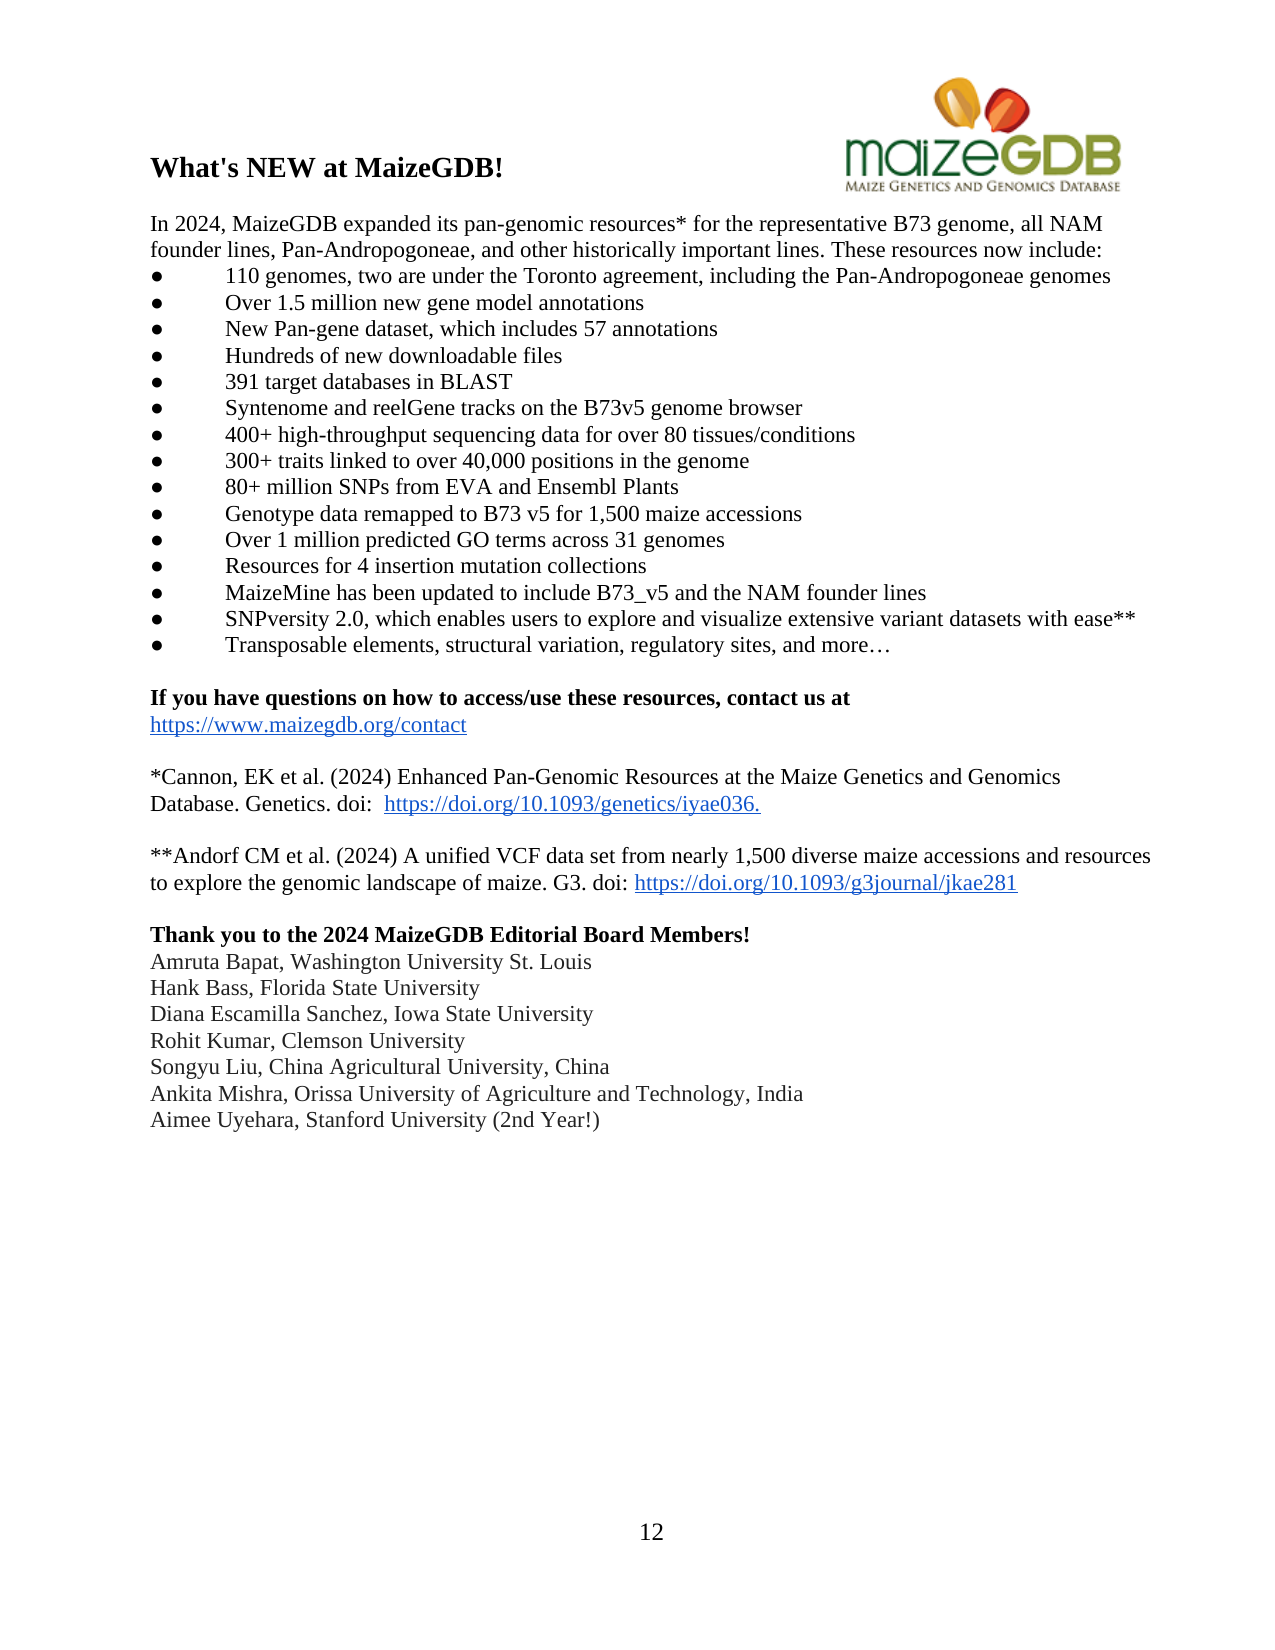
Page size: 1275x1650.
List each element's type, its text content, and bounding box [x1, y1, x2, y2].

text Aimee Uyehara, Stanford University (2nd Year!) [150, 1106, 1153, 1132]
text Songyu Liu, China Agricultural University, China [150, 1053, 1153, 1079]
list Genotype data remapped to B73 v5 for 1,500 maize accessions [150, 500, 1153, 526]
list 80+ million SNPs from EVA and Ensembl Plants [150, 473, 1153, 500]
list Hundreds of new downloadable files [150, 342, 1153, 368]
list 300+ traits linked to over 40,000 positions in the genome [150, 447, 1153, 473]
list New Pan-gene dataset, which includes 57 annotations [150, 315, 1153, 342]
list 110 genomes, two are under the Toronto agreement, including the Pan-Andropogoneae genomes [150, 263, 1153, 289]
picture [838, 76, 1130, 150]
text Diana Escamilla Sanchez, Iowa State University [150, 1001, 1153, 1027]
list SNPversity 2.0, which enables users to explore and visualize extensive variant datasets with ease** [150, 605, 1153, 632]
list 391 target databases in BLAST [150, 368, 1153, 394]
text *Cannon, EK et al. (2024) Enhanced Pan-Genomic Resources at the Maize Genetics and Genomics Database. Genetics. doi: https://doi.org/10.1093/genetics/iyae036. [150, 763, 1153, 816]
list Over 1 million predicted GO terms across 31 genomes [150, 526, 1153, 552]
picture [838, 183, 1130, 200]
list 400+ high-throughput sequencing data for over 80 tissues/conditions [150, 421, 1153, 447]
text If you have questions on how to access/use these resources, contact us at https://www.maizegdb.org/contact [150, 684, 1153, 737]
list MaizeMine has been updated to include B73_v5 and the NAM founder lines [150, 579, 1153, 605]
list Resources for 4 insertion mutation collections [150, 552, 1153, 579]
list Transposable elements, structural variation, regulatory sites, and more… [150, 632, 1153, 658]
text Hank Bass, Florida State University [150, 974, 1153, 1001]
list Syntenome and reelGene tracks on the B73v5 genome browser [150, 394, 1153, 421]
text Ankita Mishra, Orissa University of Agriculture and Technology, India [150, 1079, 1153, 1106]
text Rohit Kumar, Clemson University [150, 1027, 1153, 1053]
text **Andorf CM et al. (2024) A unified VCF data set from nearly 1,500 diverse maize accessions and resources to explore the genomic landscape of maize. G3. doi: https://doi.org/10.1093/g3journal/jkae281 [150, 842, 1153, 895]
text In 2024, MaizeGDB expanded its pan-genomic resources* for the representative B73 genome, all NAM founder lines, Pan-Andropogoneae, and other historically important lines. These resources now include: [150, 210, 1153, 263]
text Amruta Bapat, Washington University St. Louis [150, 948, 1153, 974]
list Over 1.5 million new gene model annotations [150, 289, 1153, 315]
text Thank you to the 2024 MaizeGDB Editorial Board Members! [150, 921, 1153, 948]
text What's NEW at MaizeGDB! [150, 150, 1153, 183]
